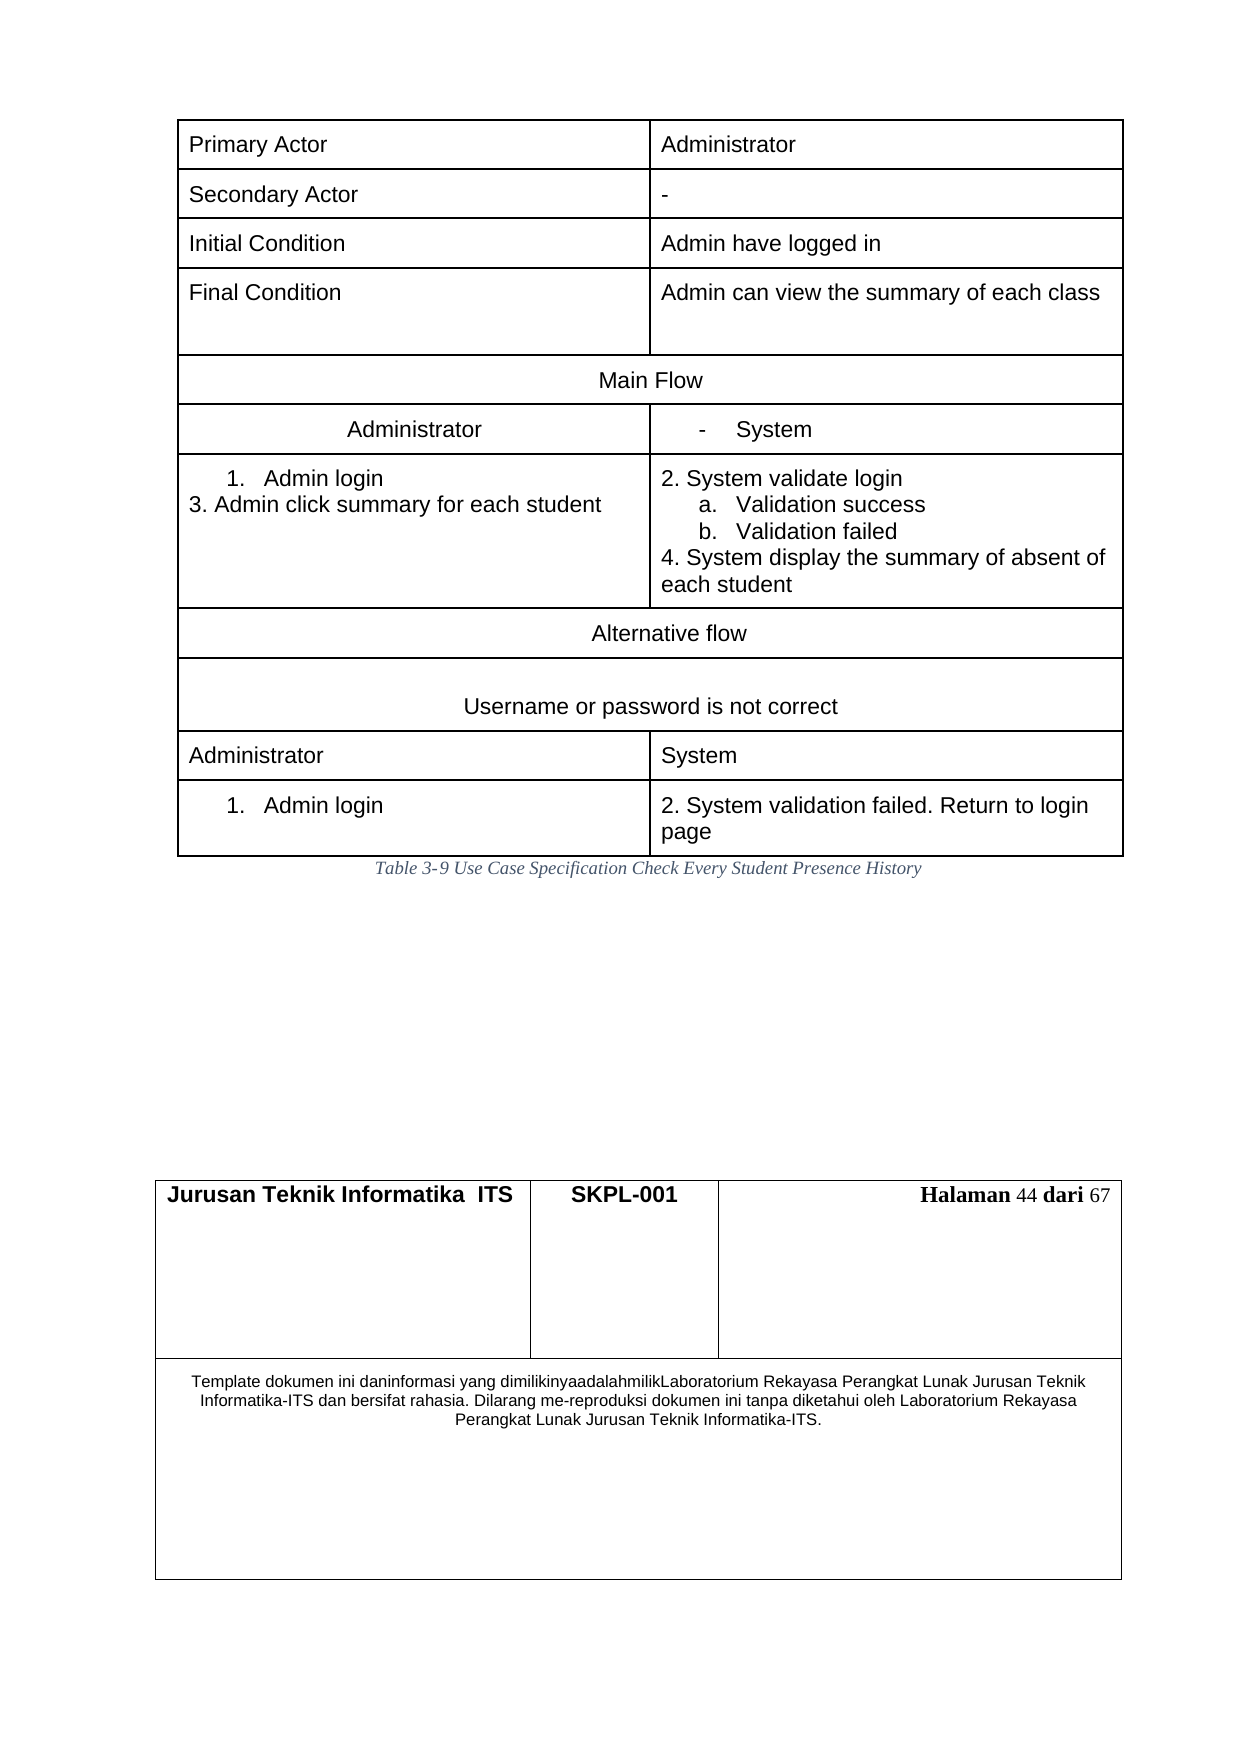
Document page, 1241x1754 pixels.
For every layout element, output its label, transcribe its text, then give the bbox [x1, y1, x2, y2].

table_cell - [651, 170, 1122, 217]
table_cell Main Flow [179, 356, 1122, 403]
table_cell Secondary Actor [179, 170, 649, 217]
table_cell Administrator [179, 732, 649, 779]
table_cell System [651, 732, 1122, 779]
table_cell Alternative flow [179, 609, 1122, 657]
table_cell Primary Actor [179, 121, 649, 168]
table_cell 2. System validation failed. Return to login page [651, 781, 1122, 855]
table_cell Admin have logged in [651, 219, 1122, 267]
table_cell Initial Condition [179, 219, 649, 267]
table_cell 2. System validate login Validation success Validation failed 4. System display the summary of absent of each student [651, 455, 1122, 607]
table_cell Admin login 3. Admin click summary for each student [179, 455, 649, 607]
table_cell Final Condition [179, 269, 649, 354]
table_cell Administrator [651, 121, 1122, 168]
table_cell Administrator [179, 405, 649, 453]
table_cell Admin can view the summary of each class [651, 269, 1122, 354]
table_cell Admin login [179, 781, 649, 855]
table_cell Username or password is not correct [179, 659, 1122, 730]
table_cell System [651, 405, 1122, 453]
